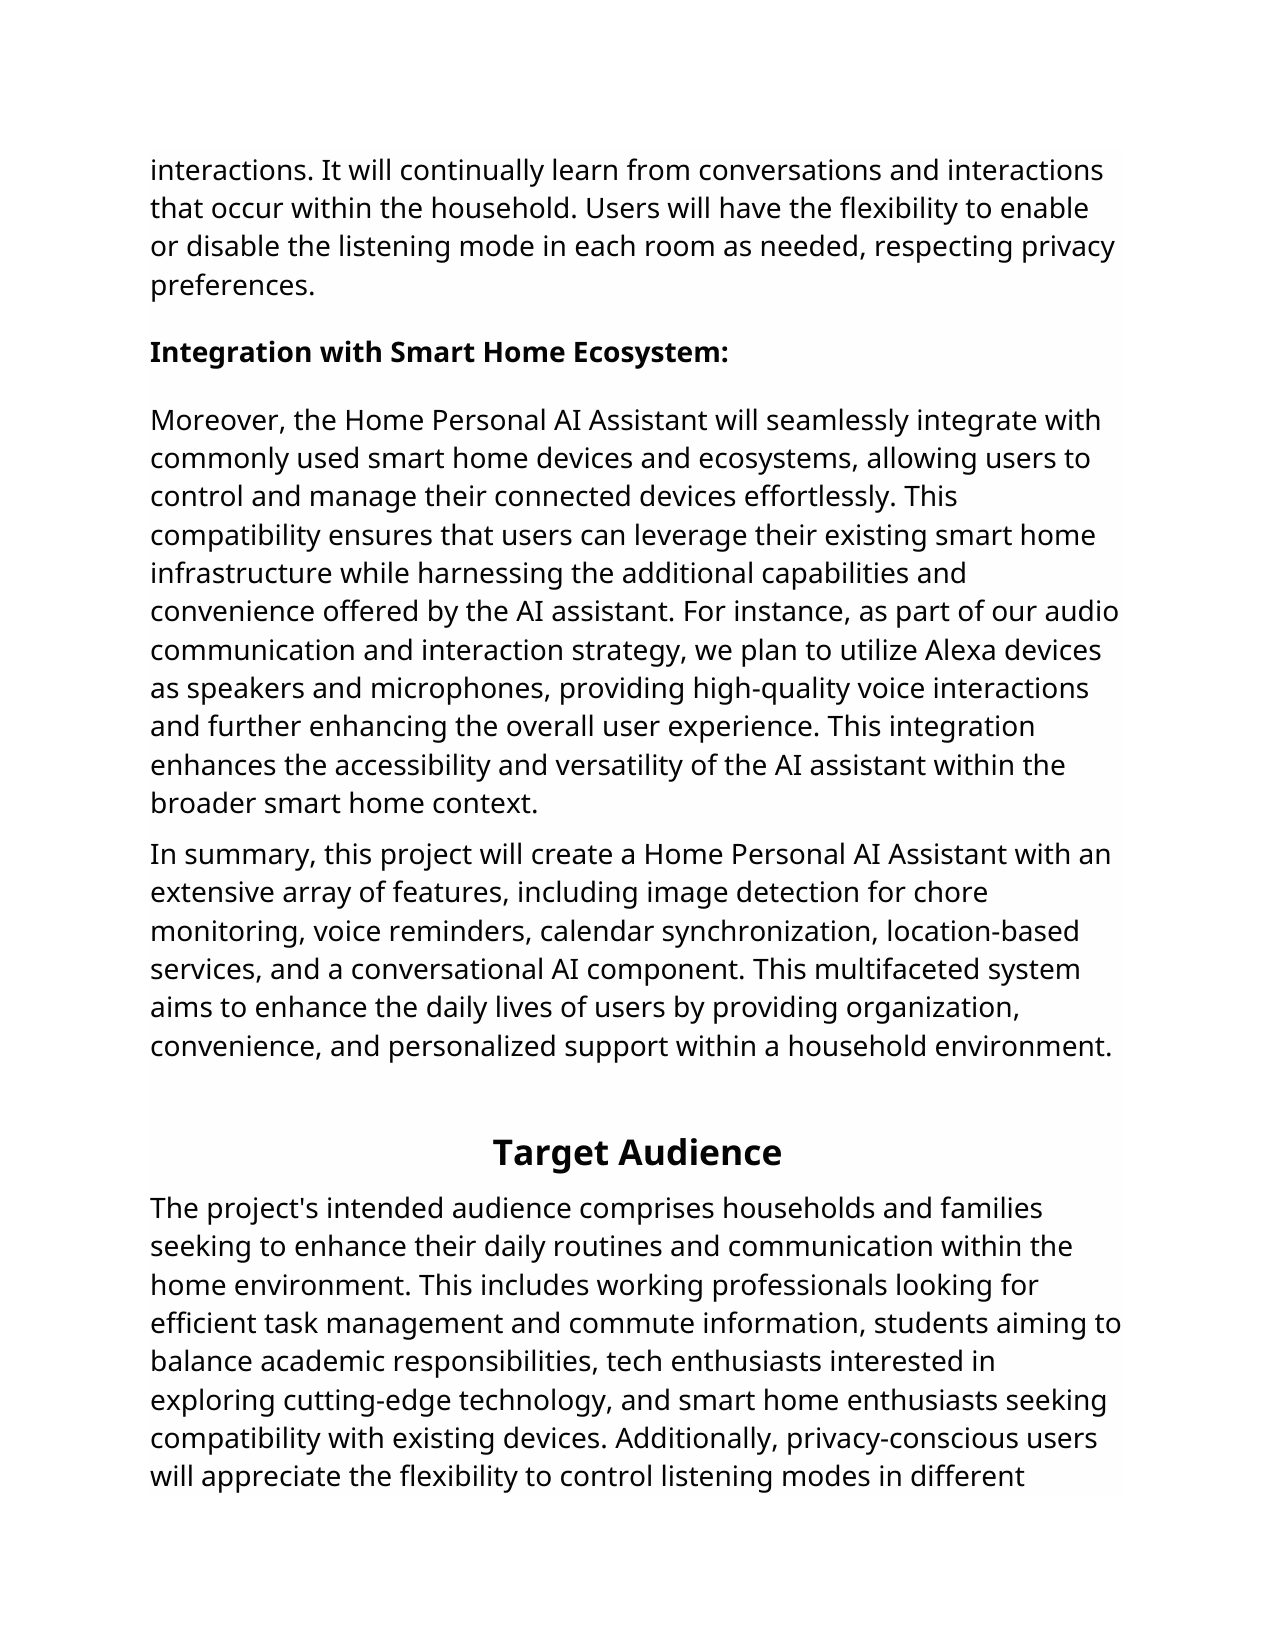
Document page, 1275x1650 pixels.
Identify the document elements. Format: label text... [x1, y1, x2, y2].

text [150, 150, 1125, 303]
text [150, 1188, 1125, 1495]
text In summary, this project will create a Home Personal AI Assistant with an extensive array of features, including image detection for chore monitoring, voice reminders, calendar synchronization, location-based services, and a conversational AI component. This multifaceted system aims to enhance the daily lives of users by providing organization, convenience, and personalized support within a household environment. [150, 834, 1125, 1064]
text Target Audience [150, 1127, 1125, 1176]
text Integration with Smart Home Ecosystem: [150, 332, 1125, 371]
text Moreover, the Home Personal AI Assistant will seamlessly integrate with commonly used smart home devices and ecosystems, allowing users to control and manage their connected devices effortlessly. This compatibility ensures that users can leverage their existing smart home infrastructure while harnessing the additional capabilities and convenience offered by the AI assistant. For instance, as part of our audio communication and interaction strategy, we plan to utilize Alexa devices as speakers and microphones, providing high-quality voice interactions and further enhancing the overall user experience. This integration enhances the accessibility and versatility of the AI assistant within the broader smart home context. [150, 400, 1125, 822]
